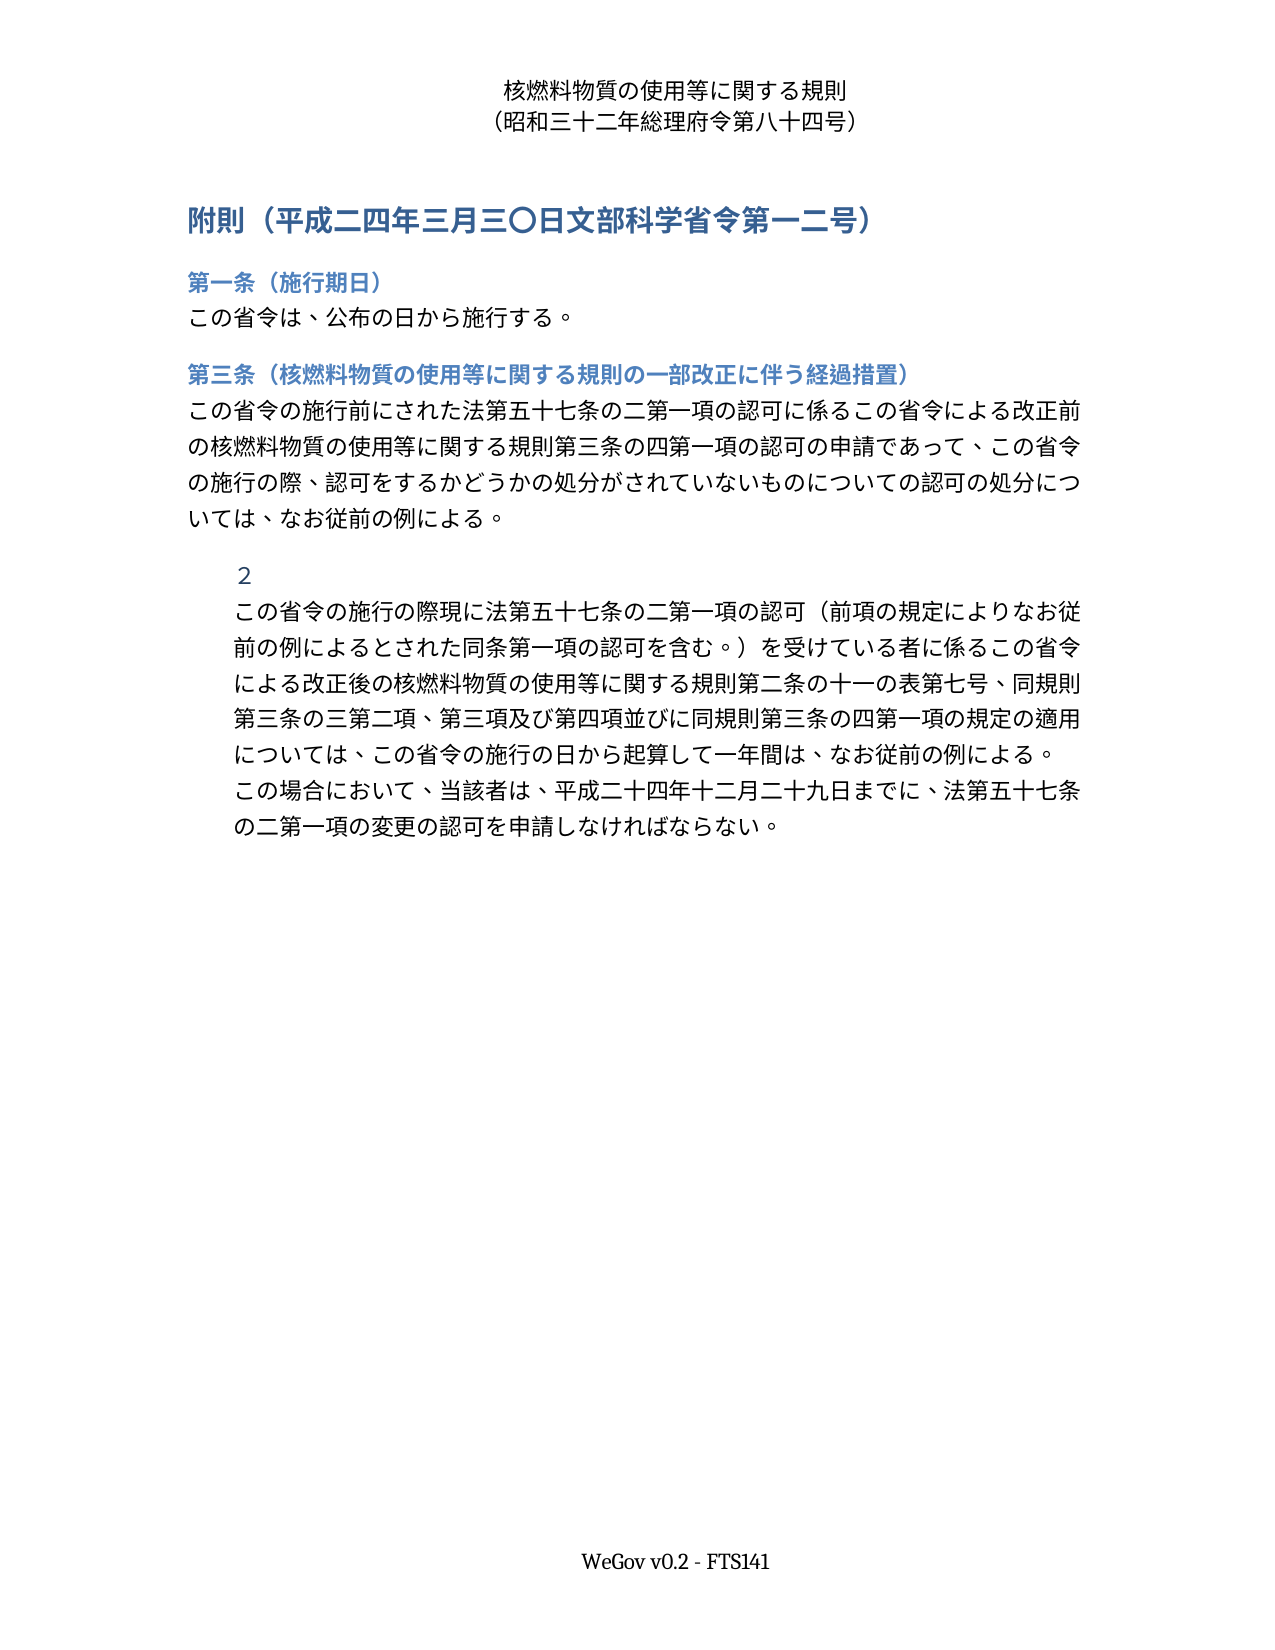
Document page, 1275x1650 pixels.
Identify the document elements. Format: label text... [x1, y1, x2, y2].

subtitle 附則（平成二四年三月三〇日文部科学省令第一二号） [187, 200, 1087, 240]
text この省令は、公布の日から施行する。 [187, 302, 1087, 334]
text この省令の施行前にされた法第五十七条の二第一項の認可に係るこの省令による改正前の核燃料物質の使用等に関する規則第三条の四第一項の認可の申請であって、この省令の施行の際、認可をするかどうかの処分がされていないものについての認可の処分については、なお従前の例による。 [187, 395, 1087, 534]
text この省令の施行の際現に法第五十七条の二第一項の認可（前項の規定によりなお従前の例によるとされた同条第一項の認可を含む。）を受けている者に係るこの省令による改正後の核燃料物質の使用等に関する規則第二条の十一の表第七号、同規則第三条の三第二項、第三項及び第四項並びに同規則第三条の四第一項の規定の適用については、この省令の施行の日から起算して一年間は、なお従前の例による。 この場合において、当該者は、平成二十四年十二月二十九日までに、法第五十七条の二第一項の変更の認可を申請しなければならない。 [233, 596, 1087, 842]
subtitle 第三条（核燃料物質の使用等に関する規則の一部改正に伴う経過措置） [187, 359, 1087, 390]
subtitle ２ [233, 560, 1087, 591]
subtitle 第一条（施行期日） [187, 266, 1087, 298]
